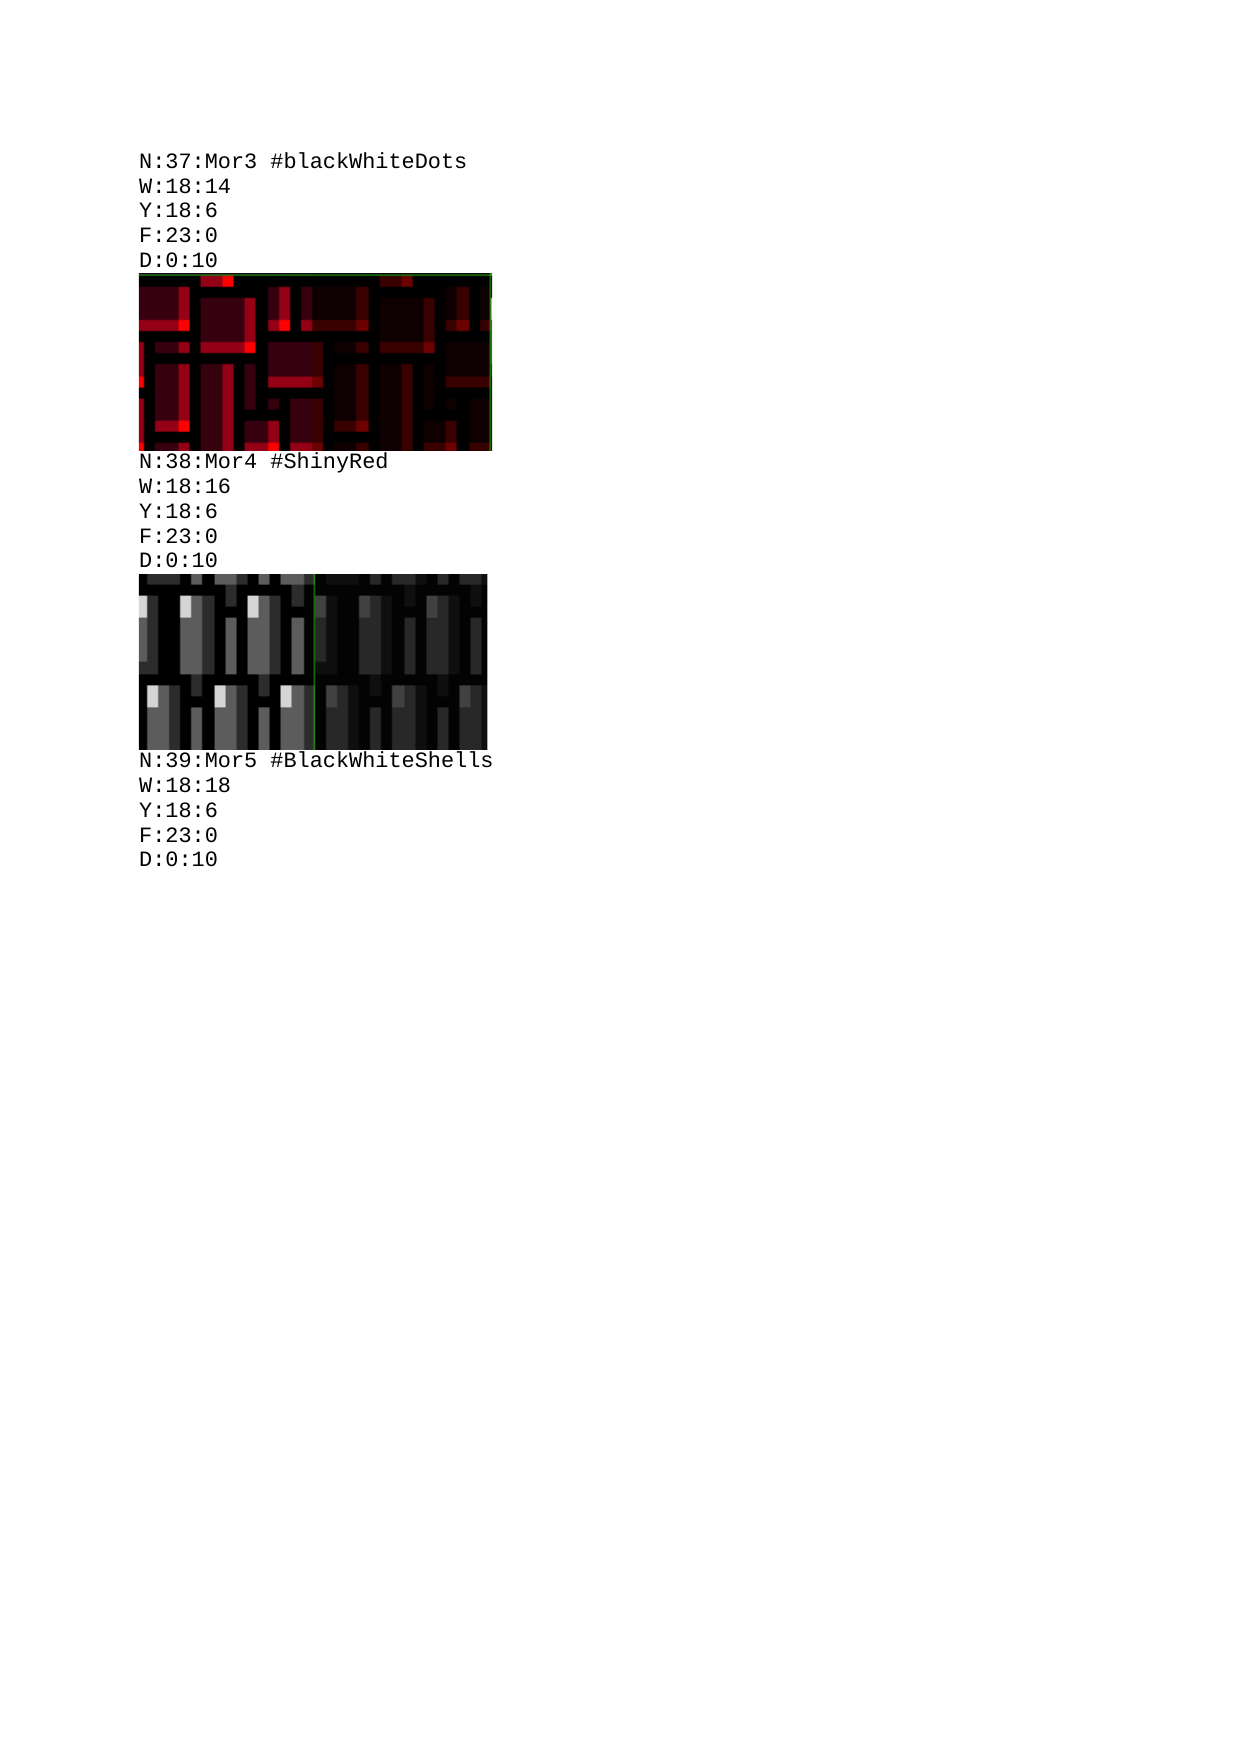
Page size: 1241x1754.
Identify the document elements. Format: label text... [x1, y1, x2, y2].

text F:23:0 [139, 525, 1101, 550]
text Y:18:6 [139, 500, 1101, 525]
text N:38:Mor4 #ShinyRed [139, 451, 1101, 475]
text W:18:18 [139, 774, 1101, 799]
text N:39:Mor5 #BlackWhiteShells [139, 749, 1101, 774]
picture [138, 273, 493, 451]
text W:18:14 [139, 175, 1101, 199]
text D:0:10 [139, 849, 1101, 873]
picture [138, 574, 488, 750]
text D:0:10 [139, 249, 1101, 274]
text F:23:0 [139, 224, 1101, 249]
text D:0:10 [139, 550, 1101, 574]
text W:18:16 [139, 475, 1101, 500]
text F:23:0 [139, 824, 1101, 849]
text Y:18:6 [139, 199, 1101, 224]
text N:37:Mor3 #blackWhiteDots [139, 150, 1101, 175]
text Y:18:6 [139, 799, 1101, 824]
